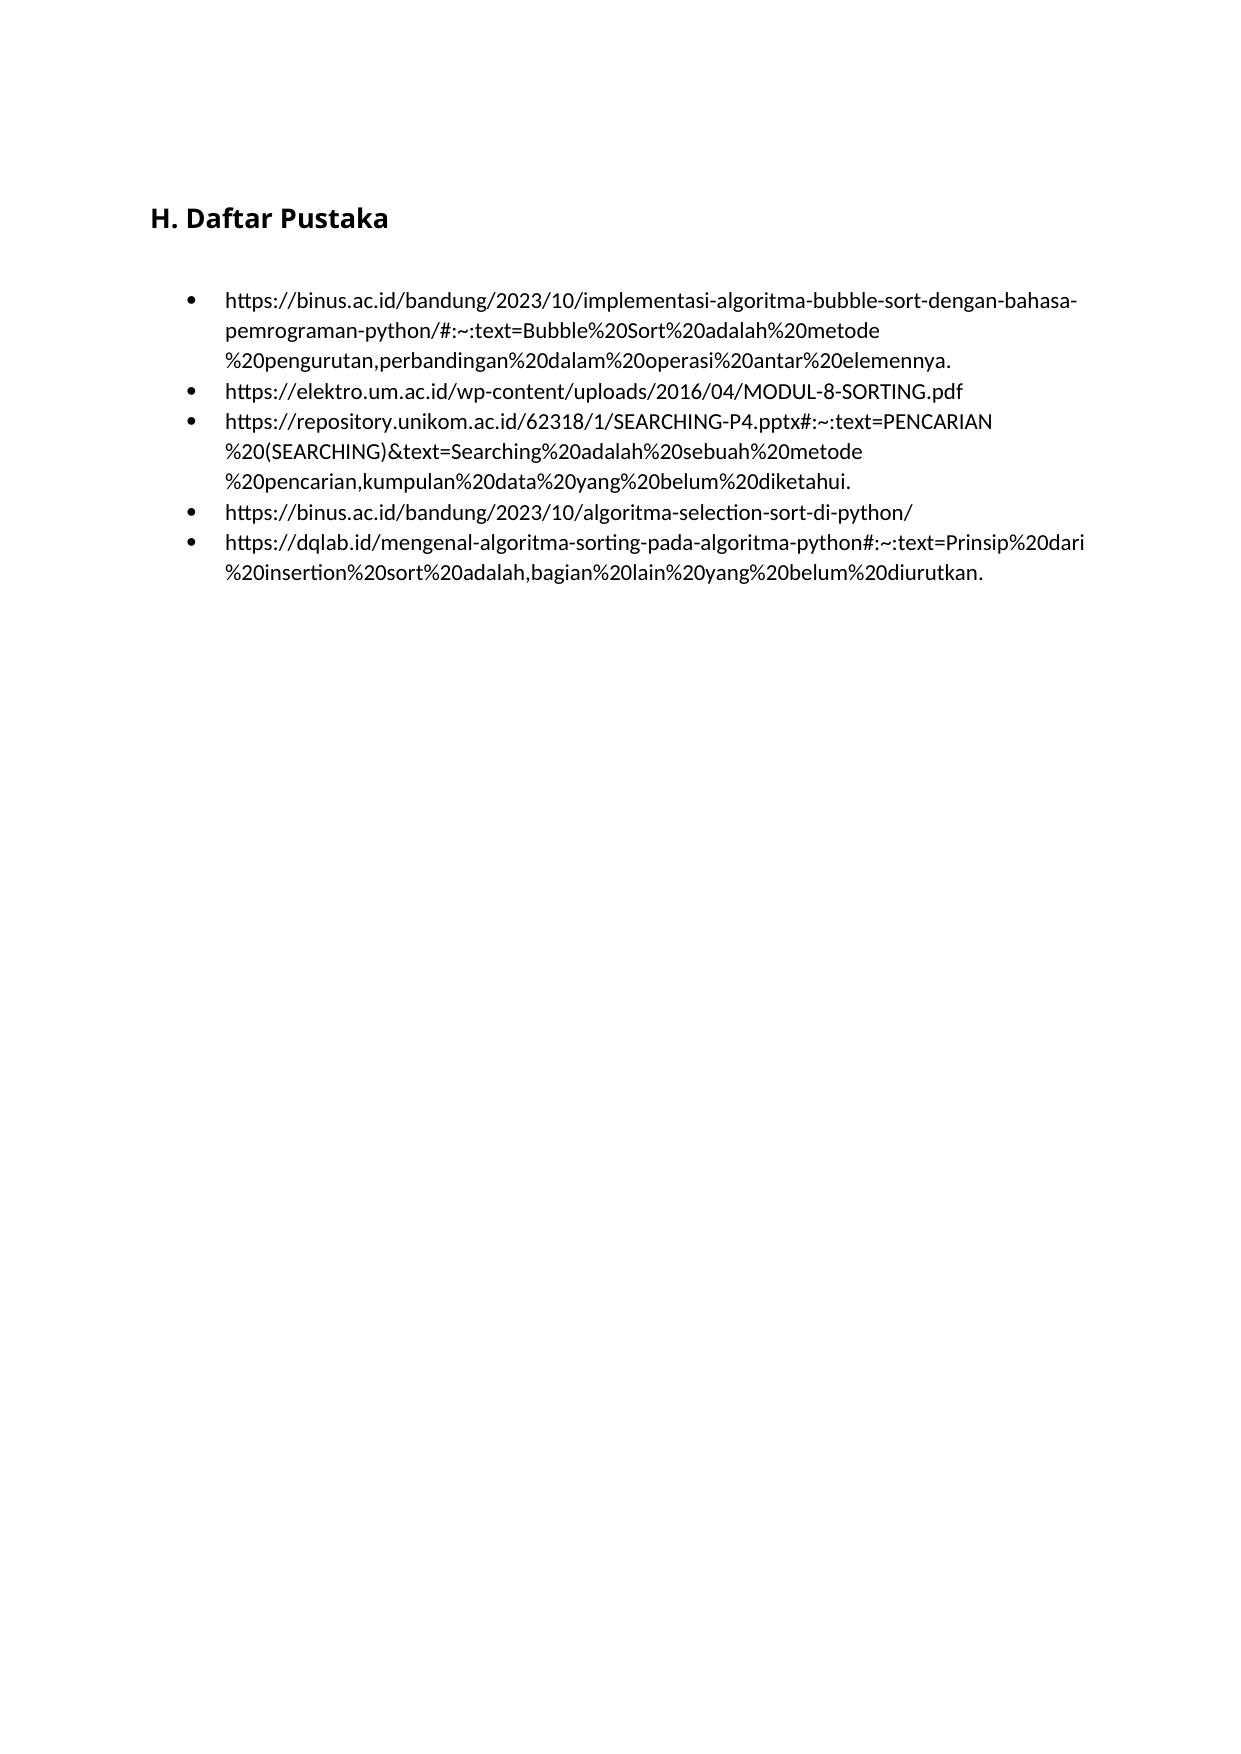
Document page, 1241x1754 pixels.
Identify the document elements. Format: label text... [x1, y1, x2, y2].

list https://elektro.um.ac.id/wp-content/uploads/2016/04/MODUL-8-SORTING.pdf [187, 377, 1090, 405]
list https://binus.ac.id/bandung/2023/10/algoritma-selection-sort-di-python/ [187, 498, 1090, 526]
list https://binus.ac.id/bandung/2023/10/implementasi-algoritma-bubble-sort-dengan-bahasa-pemrograman-python/#:~:text=Bubble%20Sort%20adalah%20metode%20pengurutan,perbandingan%20dalam%20operasi%20antar%20elemennya. [187, 286, 1090, 375]
subtitle H. Daftar Pustaka [150, 199, 1090, 236]
list https://dqlab.id/mengenal-algoritma-sorting-pada-algoritma-python#:~:text=Prinsip%20dari%20insertion%20sort%20adalah,bagian%20lain%20yang%20belum%20diurutkan. [187, 528, 1090, 586]
list https://repository.unikom.ac.id/62318/1/SEARCHING-P4.pptx#:~:text=PENCARIAN%20(SEARCHING)&text=Searching%20adalah%20sebuah%20metode%20pencarian,kumpulan%20data%20yang%20belum%20diketahui. [187, 407, 1090, 496]
